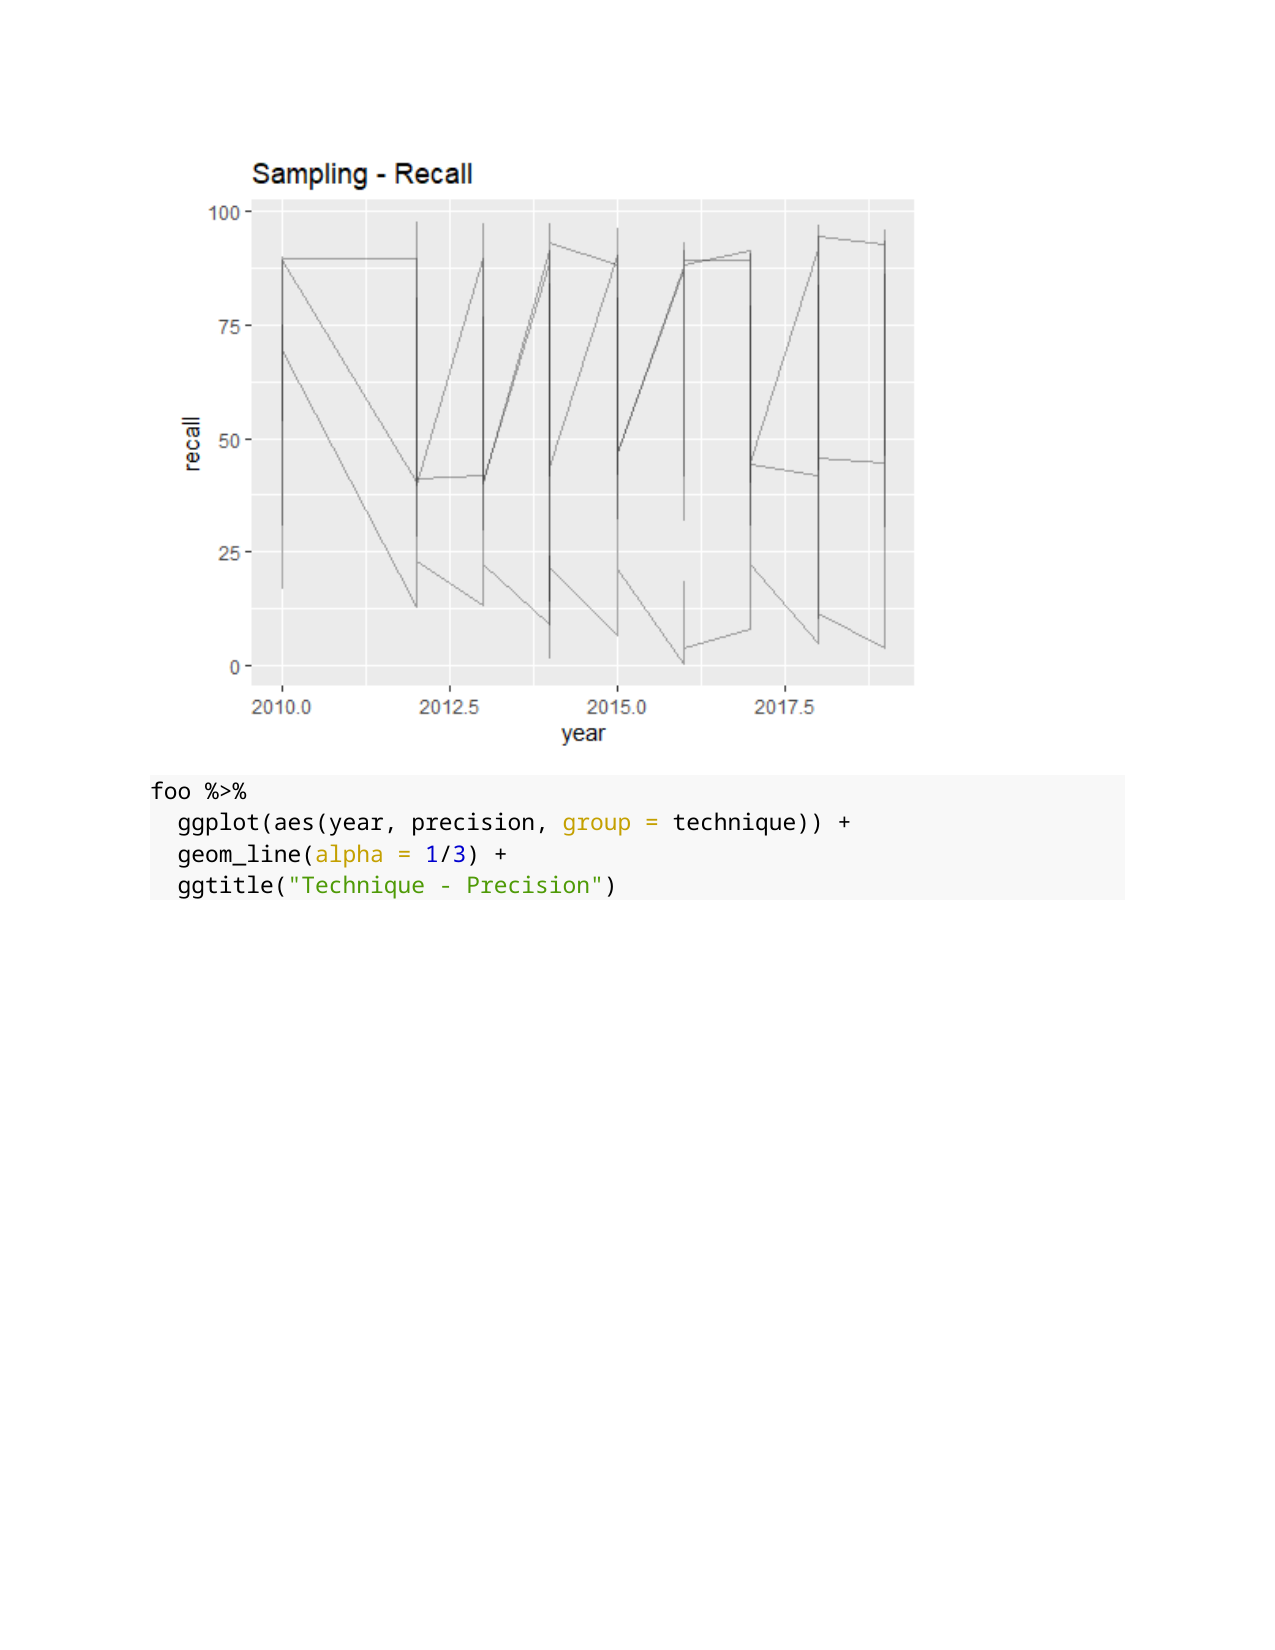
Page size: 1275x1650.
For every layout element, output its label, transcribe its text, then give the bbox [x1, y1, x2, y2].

text foo %>% ggplot(aes(year, precision, group = technique)) + geom_line(alpha = 1/3) + ggtitle("Technique - Precision") [246, 775, 1125, 900]
picture [168, 150, 927, 757]
